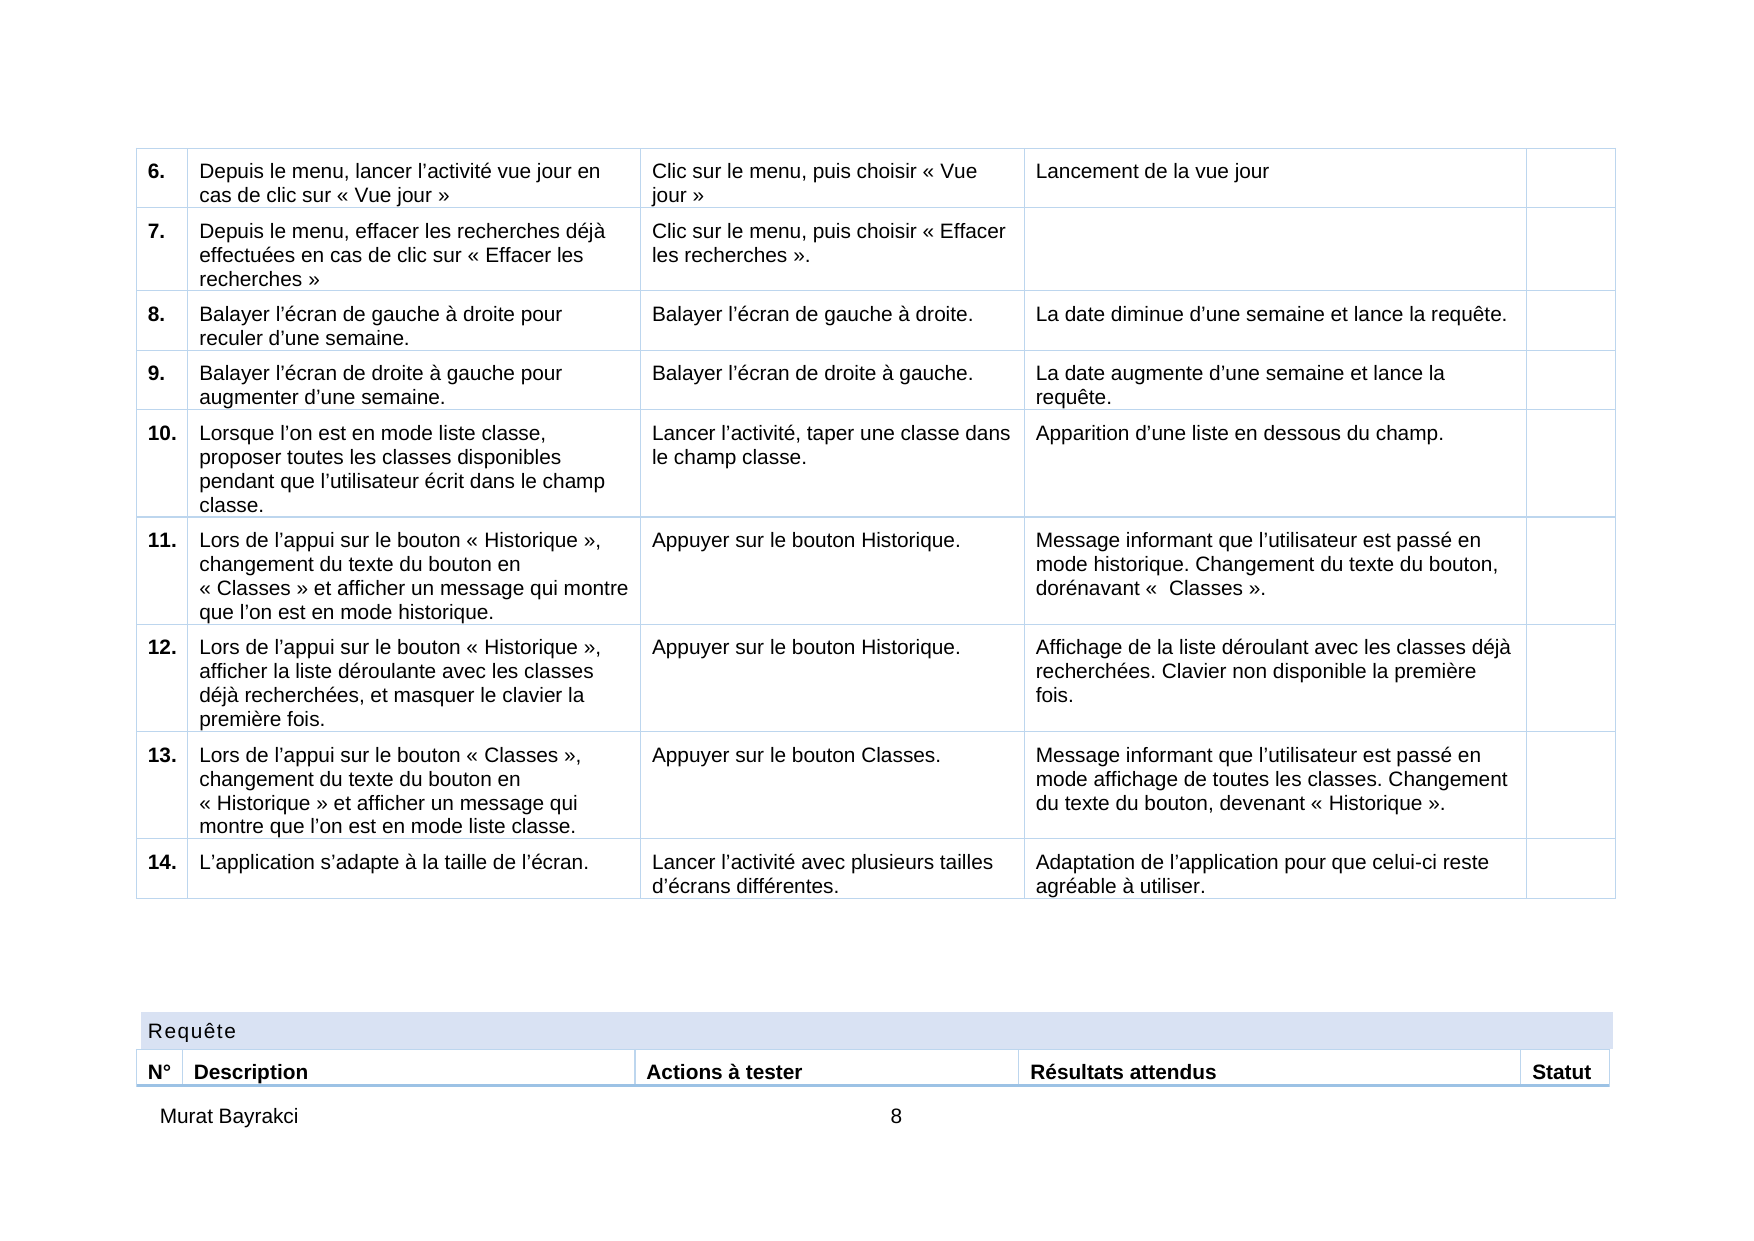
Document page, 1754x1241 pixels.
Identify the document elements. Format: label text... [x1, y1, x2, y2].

table_cell Message informant que l’utilisateur est passé en mode historique. Changement du texte du bouton, dorénavant « Classes ». [1025, 518, 1526, 624]
table_header Statut [1521, 1050, 1609, 1084]
table_cell Balayer l’écran de gauche à droite. [641, 291, 1024, 350]
table_cell [1527, 625, 1615, 731]
table_cell Lorsque l’on est en mode liste classe, proposer toutes les classes disponibles pendant que l’utilisateur écrit dans le champ classe. [188, 410, 640, 516]
table_header N° [137, 1050, 182, 1084]
table_cell 6. [137, 149, 187, 207]
table_cell 8. [137, 291, 187, 350]
table_cell [1527, 732, 1615, 838]
table_cell [1527, 291, 1615, 350]
table_cell L’application s’adapte à la taille de l’écran. [188, 839, 640, 898]
table_cell [1527, 351, 1615, 409]
table_cell Apparition d’une liste en dessous du champ. [1025, 410, 1526, 516]
table_cell 7. [137, 208, 187, 290]
table_cell Lors de l’appui sur le bouton « Classes », changement du texte du bouton en « Historique » et afficher un message qui montre que l’on est en mode liste classe. [188, 732, 640, 838]
table_cell Affichage de la liste déroulant avec les classes déjà recherchées. Clavier non disponible la première fois. [1025, 625, 1526, 731]
table_cell La date augmente d’une semaine et lance la requête. [1025, 351, 1526, 409]
table_cell [1527, 208, 1615, 290]
table_cell Depuis le menu, effacer les recherches déjà effectuées en cas de clic sur « Effacer les recherches » [188, 208, 640, 290]
table_cell [1527, 149, 1615, 207]
table_cell Appuyer sur le bouton Historique. [641, 518, 1024, 624]
table_cell [1527, 410, 1615, 516]
table_cell Adaptation de l’application pour que celui-ci reste agréable à utiliser. [1025, 839, 1526, 898]
table_cell Appuyer sur le bouton Historique. [641, 625, 1024, 731]
table_cell 12. [137, 625, 187, 731]
table_cell 10. [137, 410, 187, 516]
table_cell [1527, 518, 1615, 624]
table_cell 14. [137, 839, 187, 898]
table_cell 11. [137, 518, 187, 624]
table_cell La date diminue d’une semaine et lance la requête. [1025, 291, 1526, 350]
table_cell Balayer l’écran de droite à gauche. [641, 351, 1024, 409]
table_cell 13. [137, 732, 187, 838]
table_cell [1527, 839, 1615, 898]
table_cell [1025, 208, 1526, 290]
table_cell Clic sur le menu, puis choisir « Vue jour » [641, 149, 1024, 207]
table_cell Appuyer sur le bouton Classes. [641, 732, 1024, 838]
table_cell Clic sur le menu, puis choisir « Effacer les recherches ». [641, 208, 1024, 290]
table_cell Balayer l’écran de droite à gauche pour augmenter d’une semaine. [188, 351, 640, 409]
table_cell Lors de l’appui sur le bouton « Historique », afficher la liste déroulante avec les classes déjà recherchées, et masquer le clavier la première fois. [188, 625, 640, 731]
table_cell Lancer l’activité, taper une classe dans le champ classe. [641, 410, 1024, 516]
table_cell Balayer l’écran de gauche à droite pour reculer d’une semaine. [188, 291, 640, 350]
table_header Actions à tester [636, 1050, 1018, 1084]
subtitle Requête [148, 1019, 1606, 1042]
table_header Description [183, 1050, 634, 1084]
table_cell Depuis le menu, lancer l’activité vue jour en cas de clic sur « Vue jour » [188, 149, 640, 207]
table_cell Lancer l’activité avec plusieurs tailles d’écrans différentes. [641, 839, 1024, 898]
table_cell 9. [137, 351, 187, 409]
table_cell Message informant que l’utilisateur est passé en mode affichage de toutes les classes. Changement du texte du bouton, devenant « Historique ». [1025, 732, 1526, 838]
table_cell Lors de l’appui sur le bouton « Historique », changement du texte du bouton en « Classes » et afficher un message qui montre que l’on est en mode historique. [188, 518, 640, 624]
table_header Résultats attendus [1019, 1050, 1520, 1084]
table_cell Lancement de la vue jour [1025, 149, 1526, 207]
